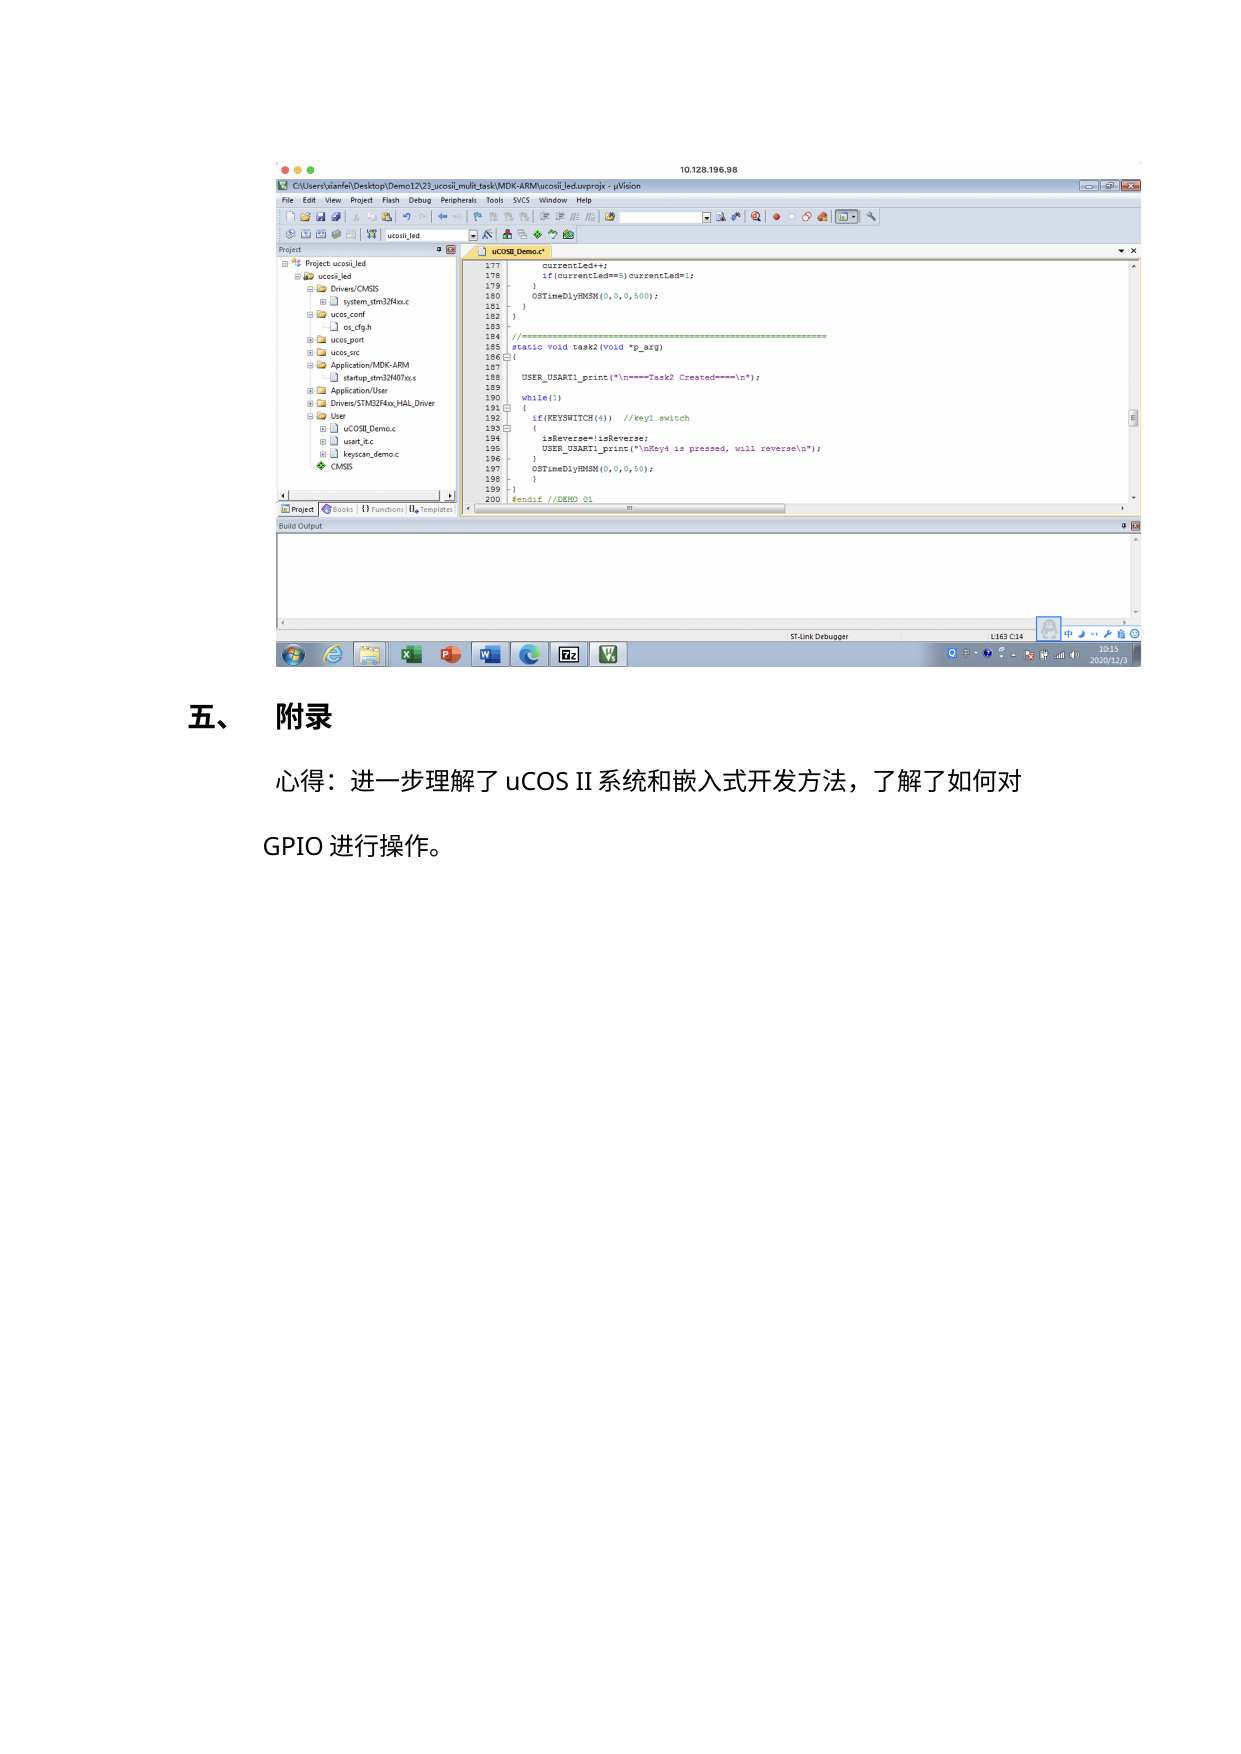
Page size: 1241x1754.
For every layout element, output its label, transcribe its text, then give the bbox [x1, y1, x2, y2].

picture [276, 162, 1142, 667]
text 心得：进一步理解了uCOS II系统和嵌入式开发方法，了解了如何对GPIO进行操作。 [262, 747, 1053, 877]
list 附录 [187, 682, 1053, 747]
